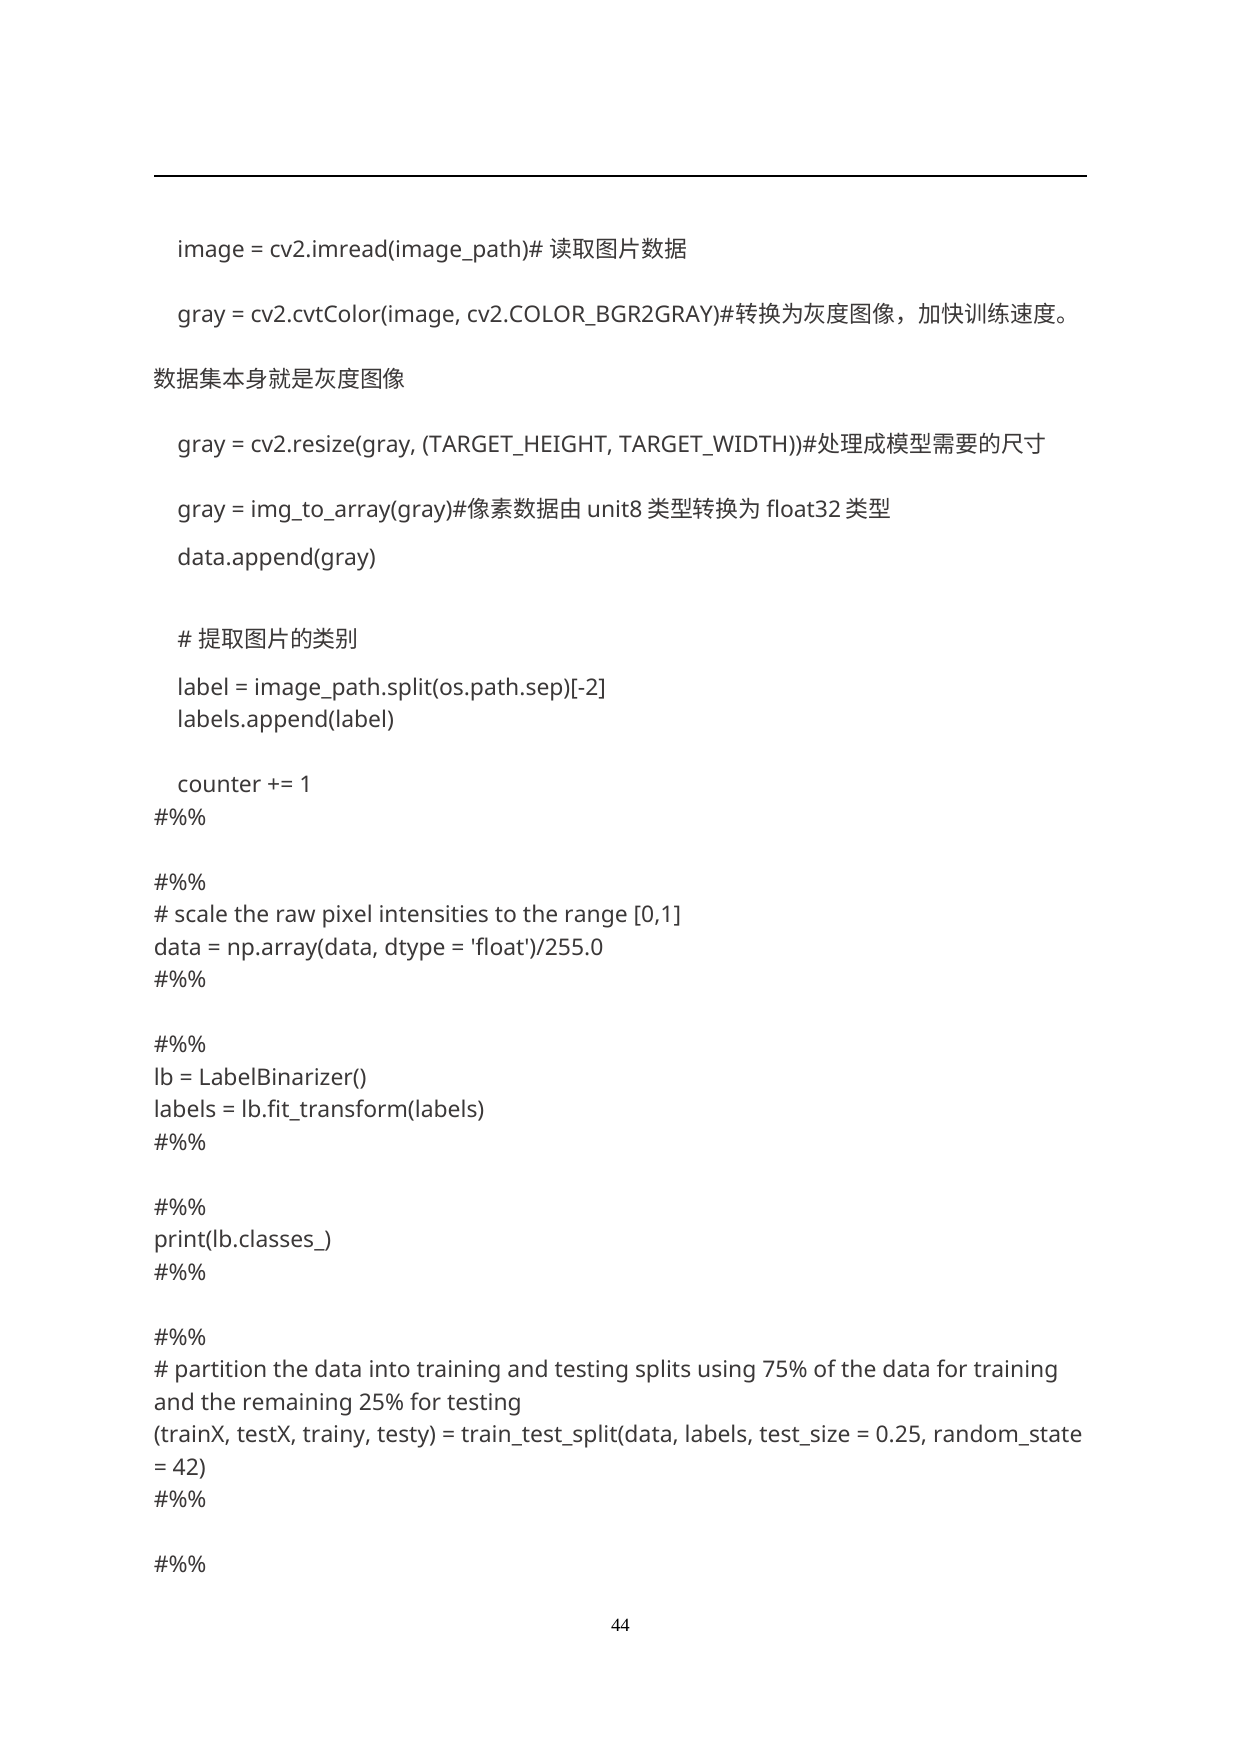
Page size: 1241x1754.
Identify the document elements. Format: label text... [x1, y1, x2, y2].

text gray = cv2.resize(gray, (TARGET_HEIGHT, TARGET_WIDTH))#处理成模型需要的尺寸 [153, 410, 1087, 475]
text gray = img_to_array(gray)#像素数据由unit8类型转换为float32类型 [153, 475, 1087, 540]
text #%% [153, 963, 1087, 995]
text image = cv2.imread(image_path)# 读取图片数据 [153, 215, 1087, 280]
text gray = cv2.cvtColor(image, cv2.COLOR_BGR2GRAY)#转换为灰度图像，加快训练速度。数据集本身就是灰度图像 [153, 280, 1087, 410]
text #%% [153, 800, 1087, 833]
text counter += 1 [153, 768, 1087, 800]
text #%% [153, 1028, 1087, 1060]
text lb = LabelBinarizer() [153, 1060, 1087, 1093]
text #%% [153, 865, 1087, 898]
text #%% [153, 1483, 1087, 1515]
text print(lb.classes_) [153, 1223, 1087, 1255]
text data = np.array(data, dtype = 'float')/255.0 [153, 930, 1087, 963]
text data.append(gray) [153, 540, 1087, 573]
text labels = lb.fit_transform(labels) [153, 1093, 1087, 1125]
text #%% [153, 1548, 1087, 1580]
text # partition the data into training and testing splits using 75% of the data for training and the remaining 25% for testing [153, 1353, 1087, 1418]
text (trainX, testX, trainy, testy) = train_test_split(data, labels, test_size = 0.25, random_state = 42) [153, 1418, 1087, 1483]
text # scale the raw pixel intensities to the range [0,1] [153, 898, 1087, 930]
text #%% [153, 1190, 1087, 1223]
text label = image_path.split(os.path.sep)[-2] [153, 670, 1087, 703]
text #%% [153, 1125, 1087, 1158]
text # 提取图片的类别 [153, 605, 1087, 670]
text #%% [153, 1255, 1087, 1288]
text labels.append(label) [153, 703, 1087, 735]
text #%% [153, 1320, 1087, 1353]
